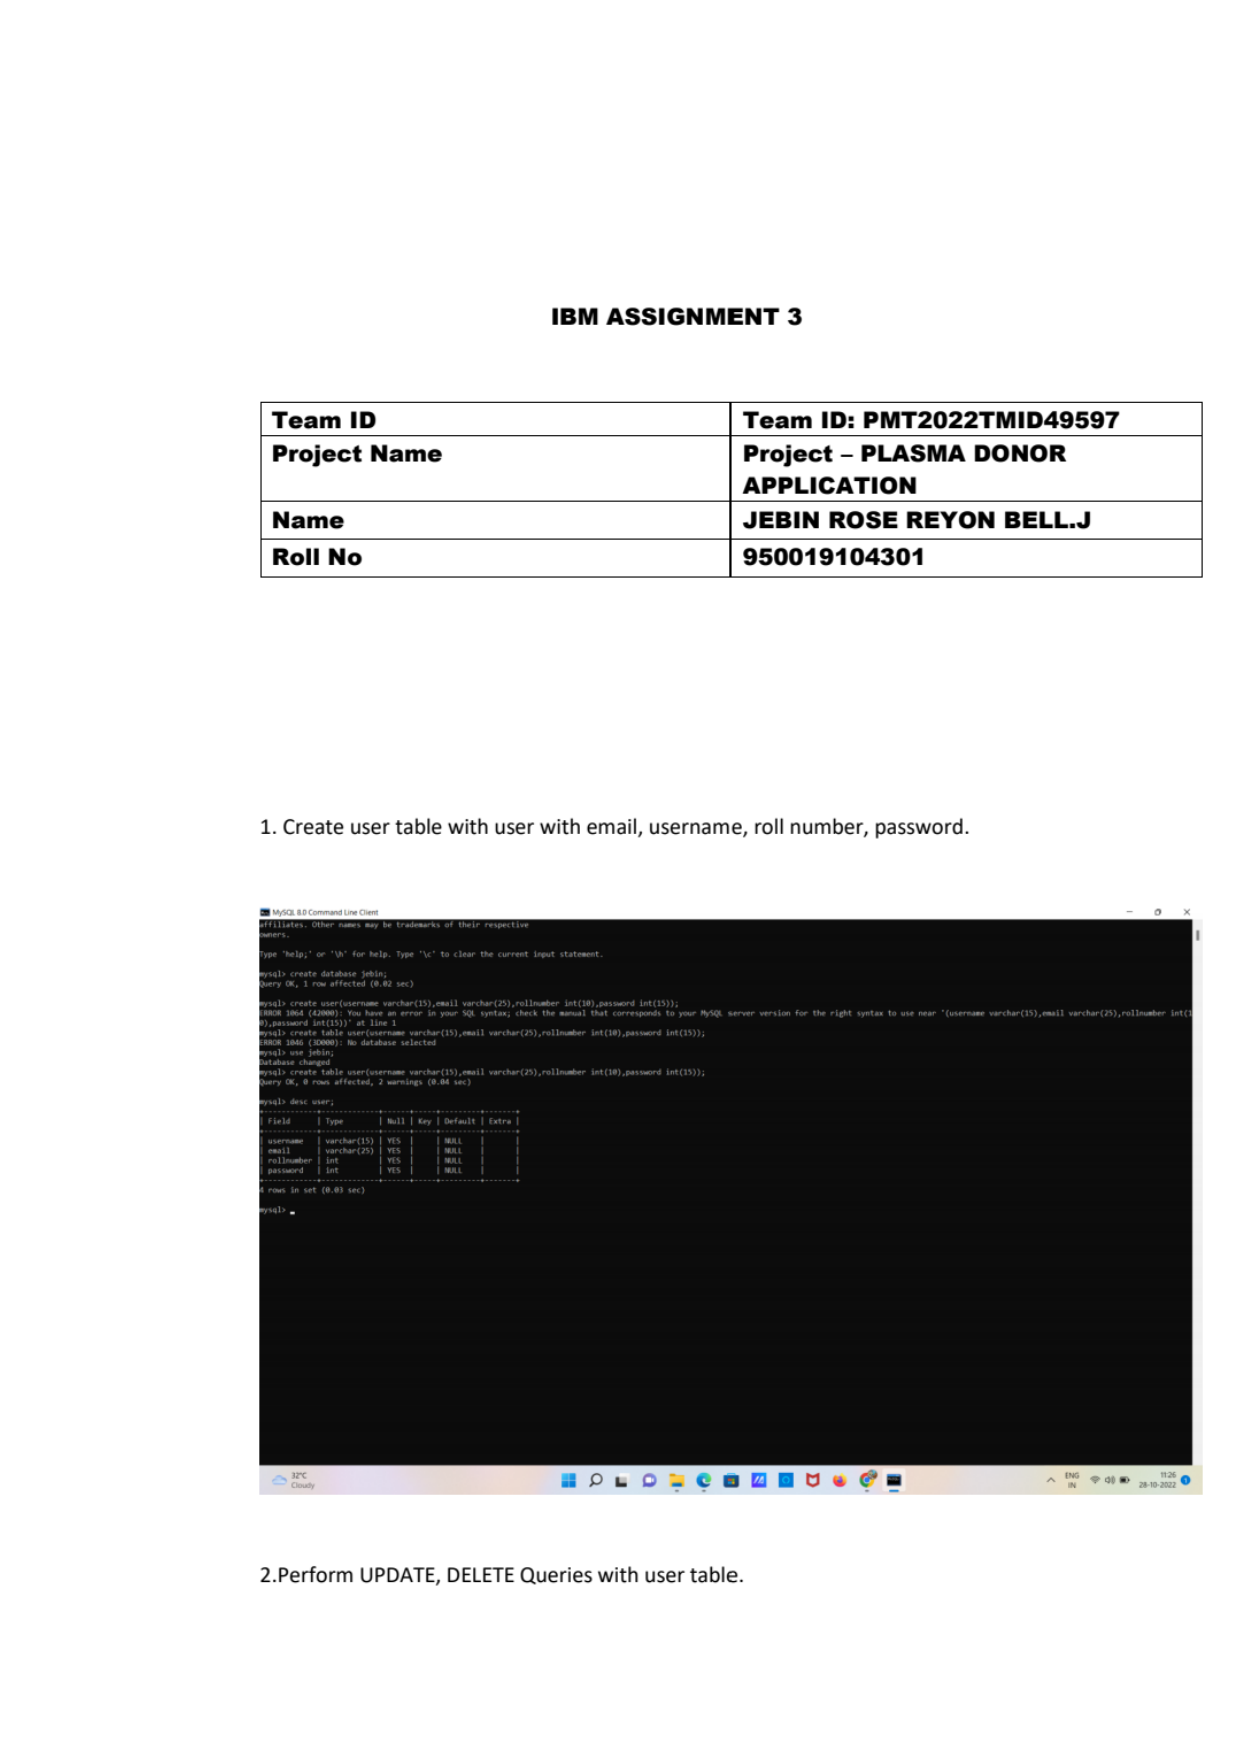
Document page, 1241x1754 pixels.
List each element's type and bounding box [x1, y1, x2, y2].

picture [110, 150, 1241, 1754]
